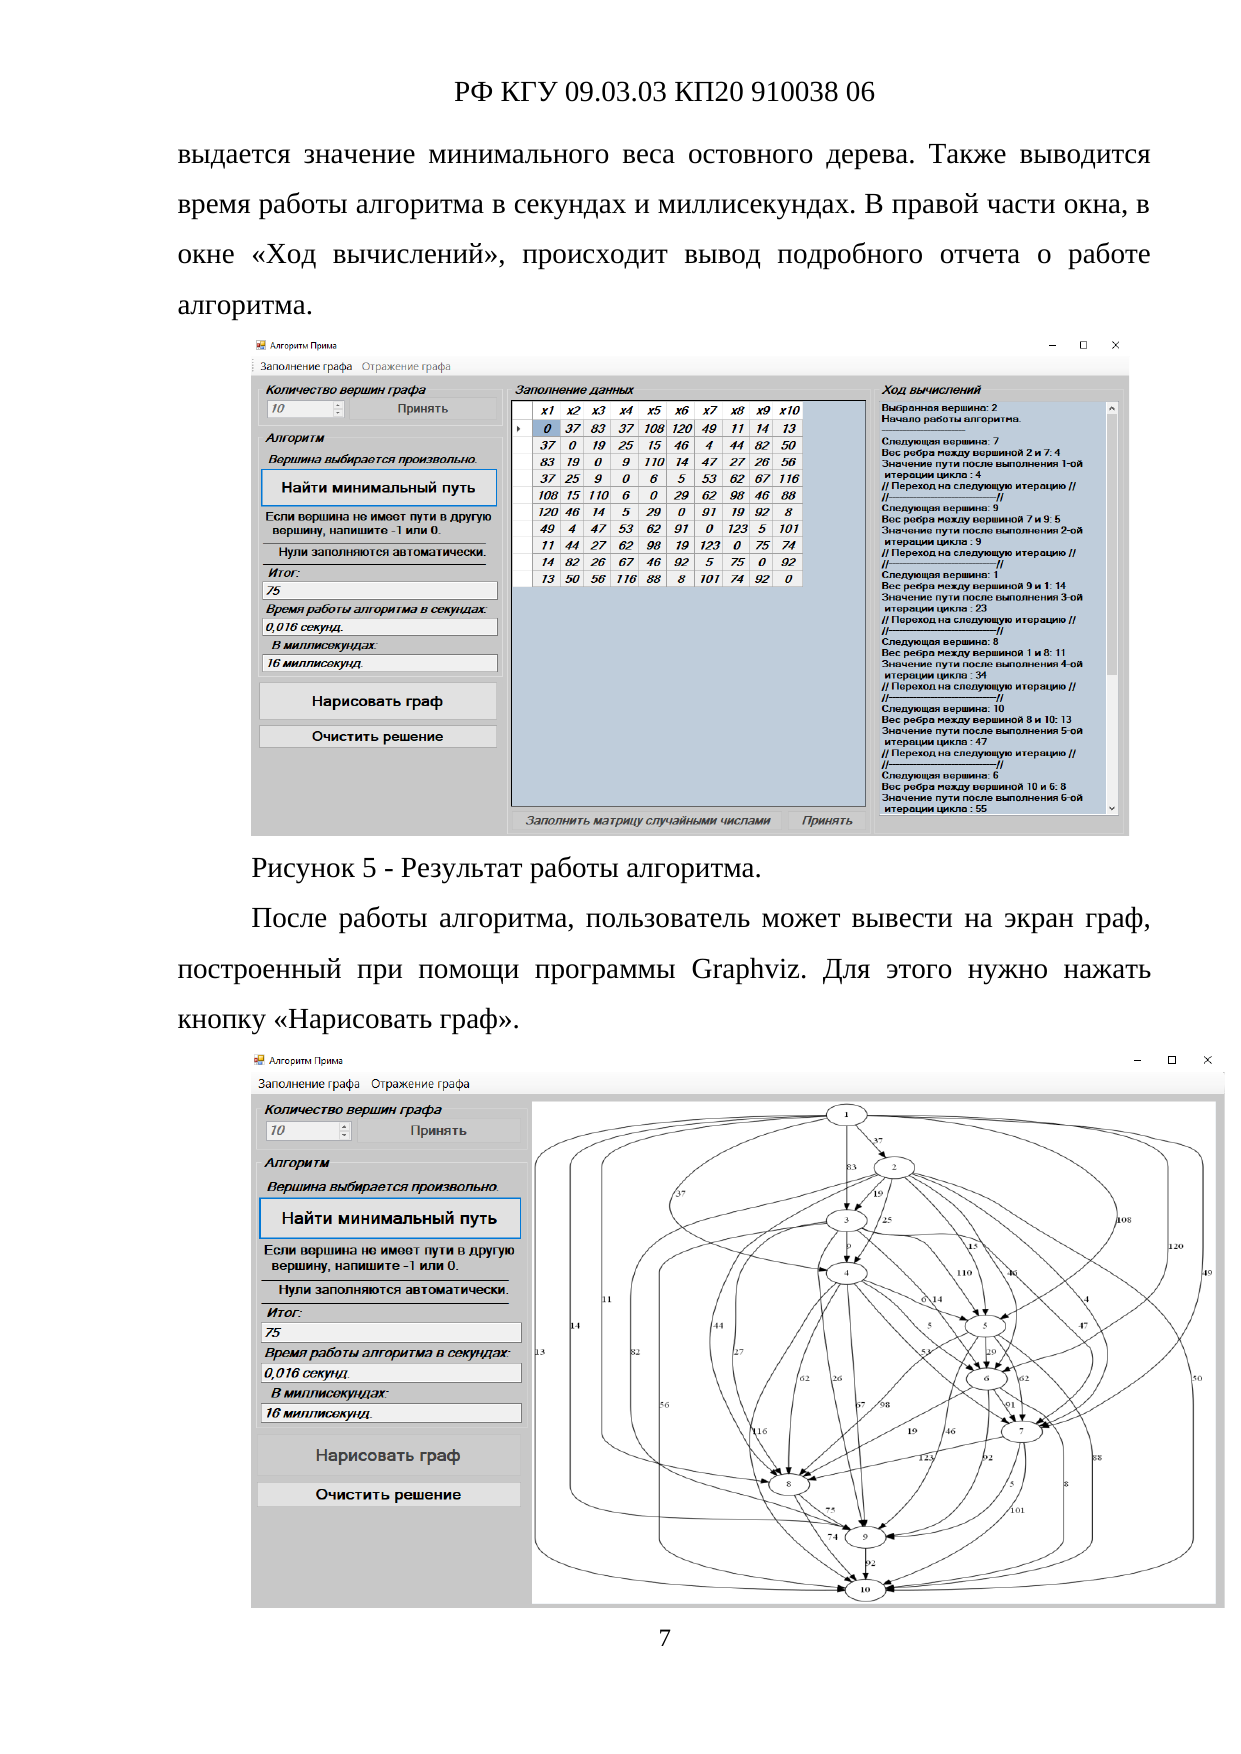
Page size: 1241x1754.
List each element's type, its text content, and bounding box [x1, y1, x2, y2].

picture [251, 1051, 1225, 1608]
picture [251, 337, 1130, 836]
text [177, 136, 1152, 321]
text Рисунок 5 - Результат работы алгоритма. [177, 850, 1152, 884]
text После работы алгоритма, пользователь может вывести на экран граф, построенный при помощи программы Graphviz. Для этого нужно нажать кнопку «Нарисовать граф». [177, 901, 1152, 1035]
